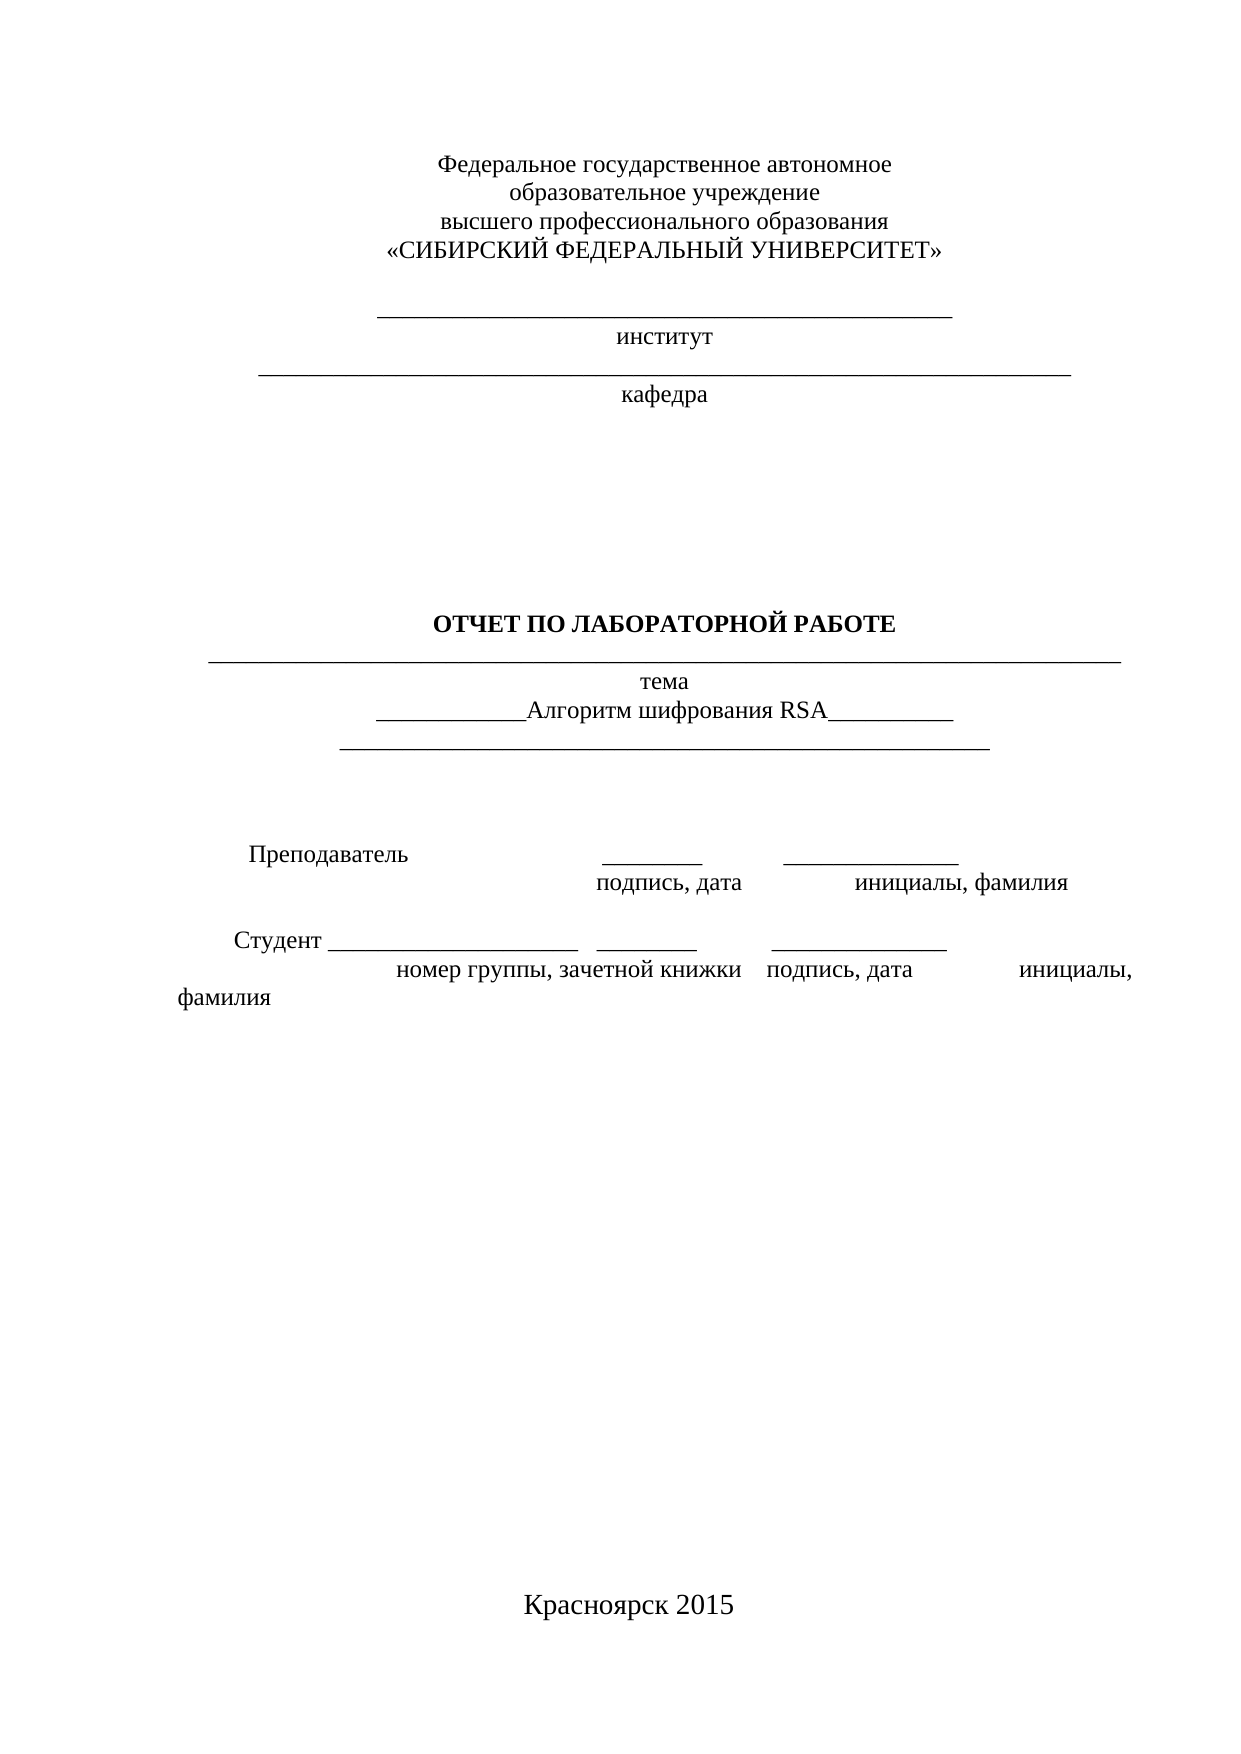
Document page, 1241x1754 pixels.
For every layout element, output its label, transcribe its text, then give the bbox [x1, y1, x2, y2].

text ______________________________________________ [177, 292, 1152, 321]
text институт [177, 321, 1152, 350]
text ОТЧЕТ ПО ЛАБОРАТОРНОЙ РАБОТЕ [177, 609, 1152, 637]
text Преподаватель ________ ______________ [248, 839, 1152, 867]
text _________________________________________________________________________ [177, 637, 1152, 666]
text _________________________________________________________________ [177, 350, 1152, 379]
text подпись, дата инициалы, фамилия [177, 867, 1152, 896]
text высшего профессионального образования [177, 206, 1152, 235]
text образовательное учреждение [177, 177, 1152, 206]
text Федеральное государственное автономное [177, 149, 1152, 177]
text кафедра [177, 379, 1152, 407]
text «СИБИРСКИЙ ФЕДЕРАЛЬНЫЙ УНИВЕРСИТЕТ» [177, 235, 1152, 264]
text ____________________________________________________ [177, 724, 1152, 752]
text тема [177, 666, 1152, 695]
text Студент ____________________ ________ ______________ [177, 925, 1152, 954]
text ____________Алгоритм шифрования RSA__________ [177, 695, 1152, 724]
text номер группы, зачетной книжки подпись, дата инициалы, фамилия [177, 954, 1152, 1011]
